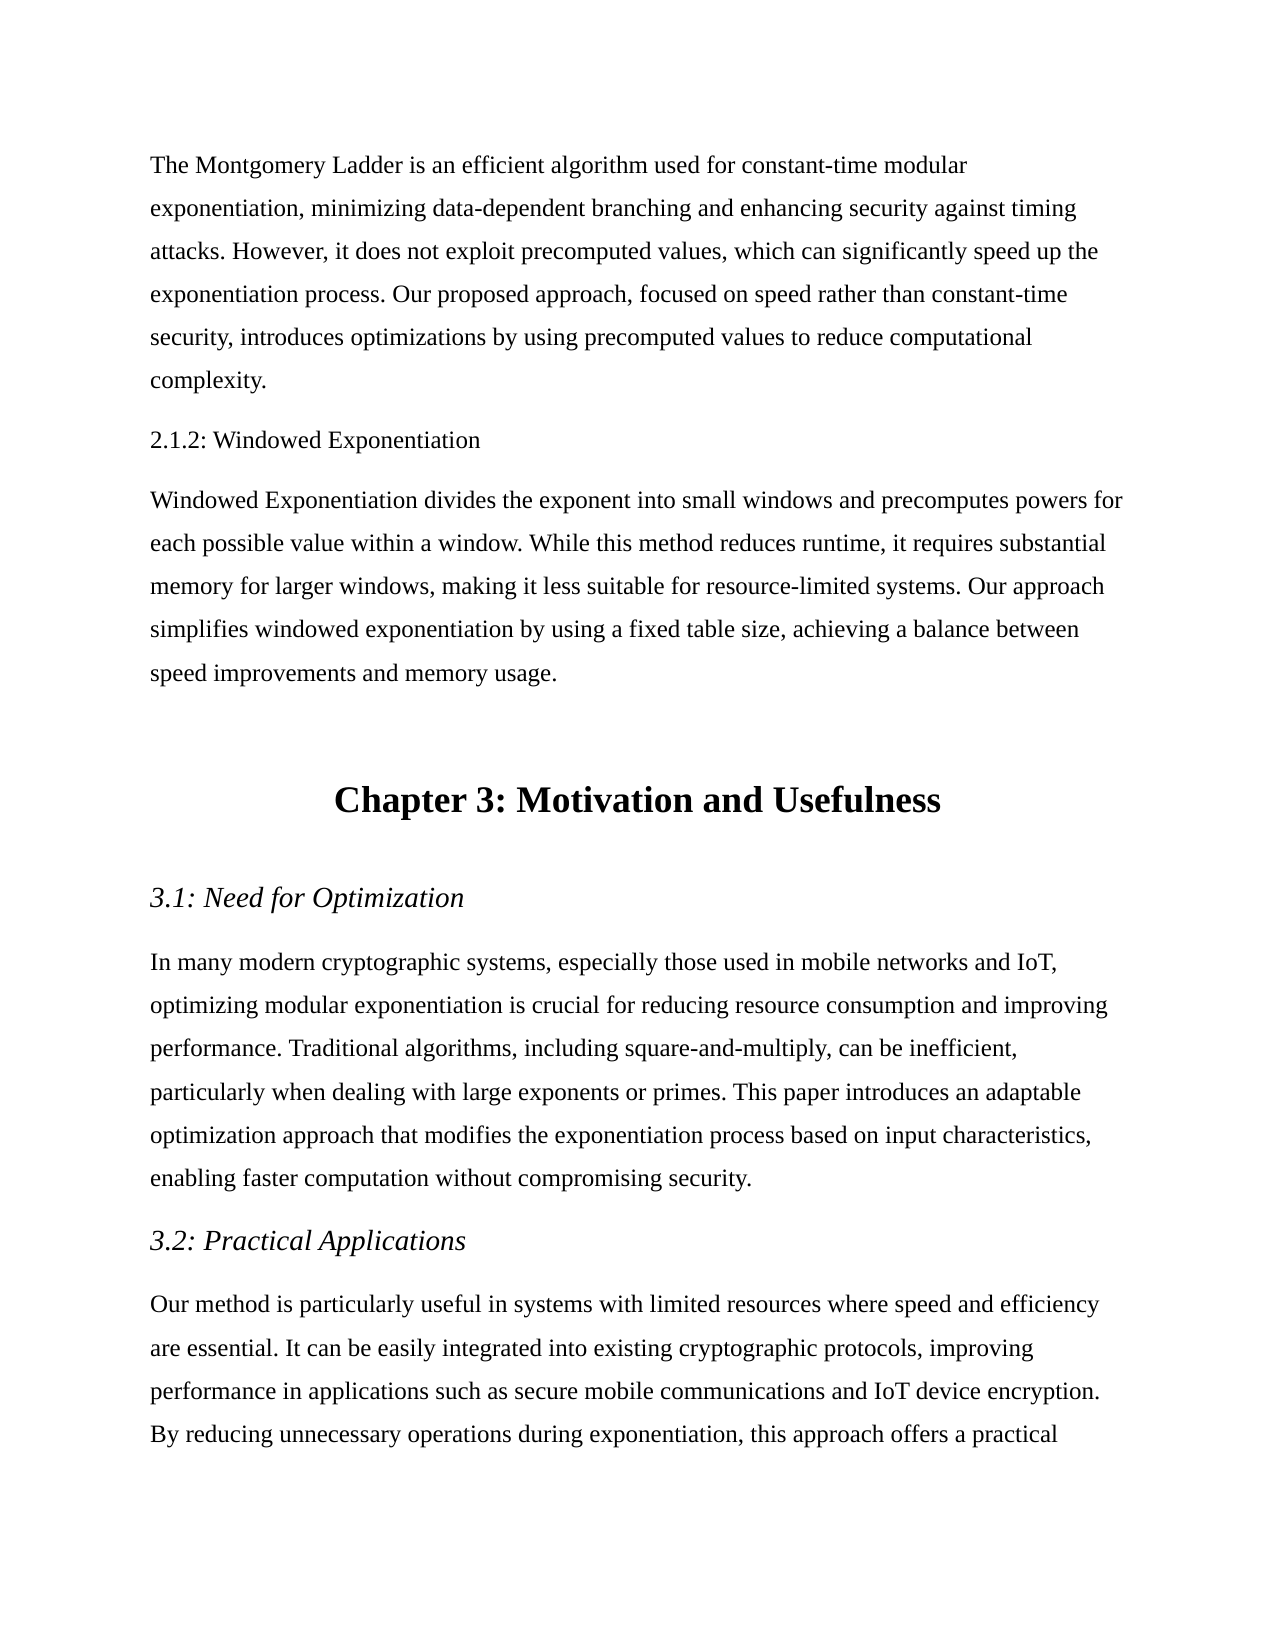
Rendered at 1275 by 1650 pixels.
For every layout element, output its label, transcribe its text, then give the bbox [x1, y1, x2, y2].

text Windowed Exponentiation divides the exponent into small windows and precomputes powers for each possible value within a window. While this method reduces runtime, it requires substantial memory for larger windows, making it less suitable for resource-limited systems. Our approach simplifies windowed exponentiation by using a fixed table size, achieving a balance between speed improvements and memory usage. [150, 485, 1125, 686]
text The Montgomery Ladder is an efficient algorithm used for constant-time modular exponentiation, minimizing data-dependent branching and enhancing security against timing attacks. However, it does not exploit precomputed values, which can significantly speed up the exponentiation process. Our proposed approach, focused on speed rather than constant-time security, introduces optimizations by using precomputed values to reduce computational complexity. [150, 150, 1125, 394]
text In many modern cryptographic systems, especially those used in mobile networks and IoT, optimizing modular exponentiation is crucial for reducing resource consumption and improving performance. Traditional algorithms, including square-and-multiply, can be inefficient, particularly when dealing with large exponents or primes. This paper introduces an adaptable optimization approach that modifies the exponentiation process based on input characteristics, enabling faster computation without compromising security. [150, 947, 1125, 1192]
subtitle 2.1.2: Windowed Exponentiation [150, 425, 1125, 454]
title Chapter 3: Motivation and Usefulness [150, 777, 1125, 820]
subtitle 3.1: Need for Optimization [150, 880, 1125, 914]
subtitle 3.2: Practical Applications [150, 1223, 1125, 1256]
